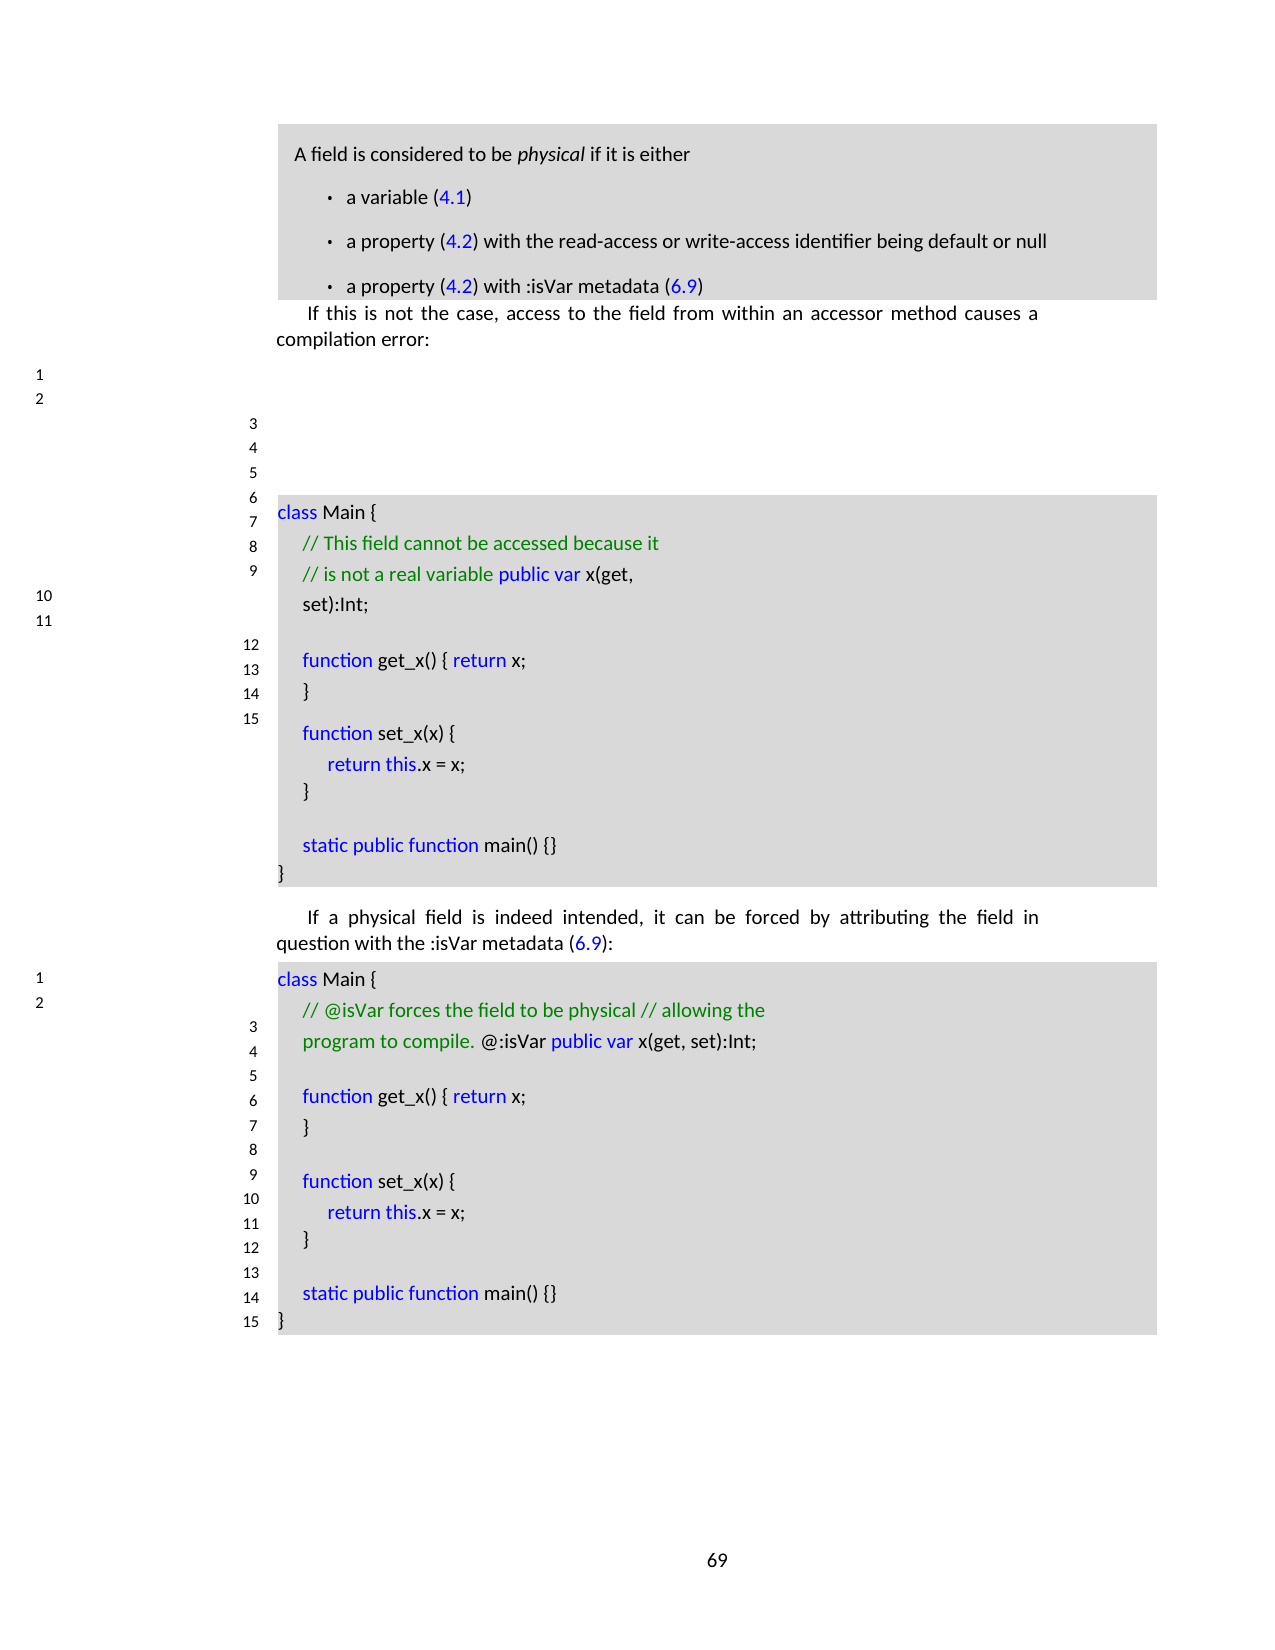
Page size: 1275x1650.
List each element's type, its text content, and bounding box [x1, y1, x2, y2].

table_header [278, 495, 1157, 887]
text 7 [249, 512, 278, 532]
text 13 [242, 1262, 278, 1283]
text 8 [249, 536, 278, 556]
text 7 [249, 1115, 278, 1135]
text 11 [242, 1213, 278, 1233]
text 2 [35, 992, 278, 1012]
text 11 [35, 610, 278, 630]
text 2 [35, 389, 1039, 409]
text 13 [242, 659, 278, 679]
text 15 [242, 708, 278, 728]
text 1 [35, 364, 1039, 384]
text If this is not the case, access to the field from within an accessor method causes a compilation error: [276, 300, 1040, 352]
text 4 [249, 438, 1039, 458]
text 10 [242, 1188, 278, 1209]
text 10 [35, 585, 278, 606]
text 8 [249, 1139, 278, 1160]
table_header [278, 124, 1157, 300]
text 15 [242, 1311, 278, 1332]
text 12 [242, 1238, 278, 1258]
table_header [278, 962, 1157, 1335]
text 1 [35, 967, 278, 988]
text 5 [249, 1066, 278, 1086]
text 14 [242, 1287, 278, 1307]
text 6 [249, 487, 1039, 507]
text 9 [249, 561, 278, 581]
text 6 [249, 1090, 278, 1111]
text 3 [249, 413, 1039, 433]
text If a physical field is indeed intended, it can be forced by attributing the field in question with the :isVar metadata (6.9): [276, 745, 1040, 956]
text 5 [249, 462, 1039, 483]
text 9 [249, 1164, 278, 1184]
text 14 [242, 684, 278, 704]
text 3 [249, 1016, 278, 1037]
text 4 [249, 1041, 278, 1061]
text 12 [242, 634, 278, 655]
